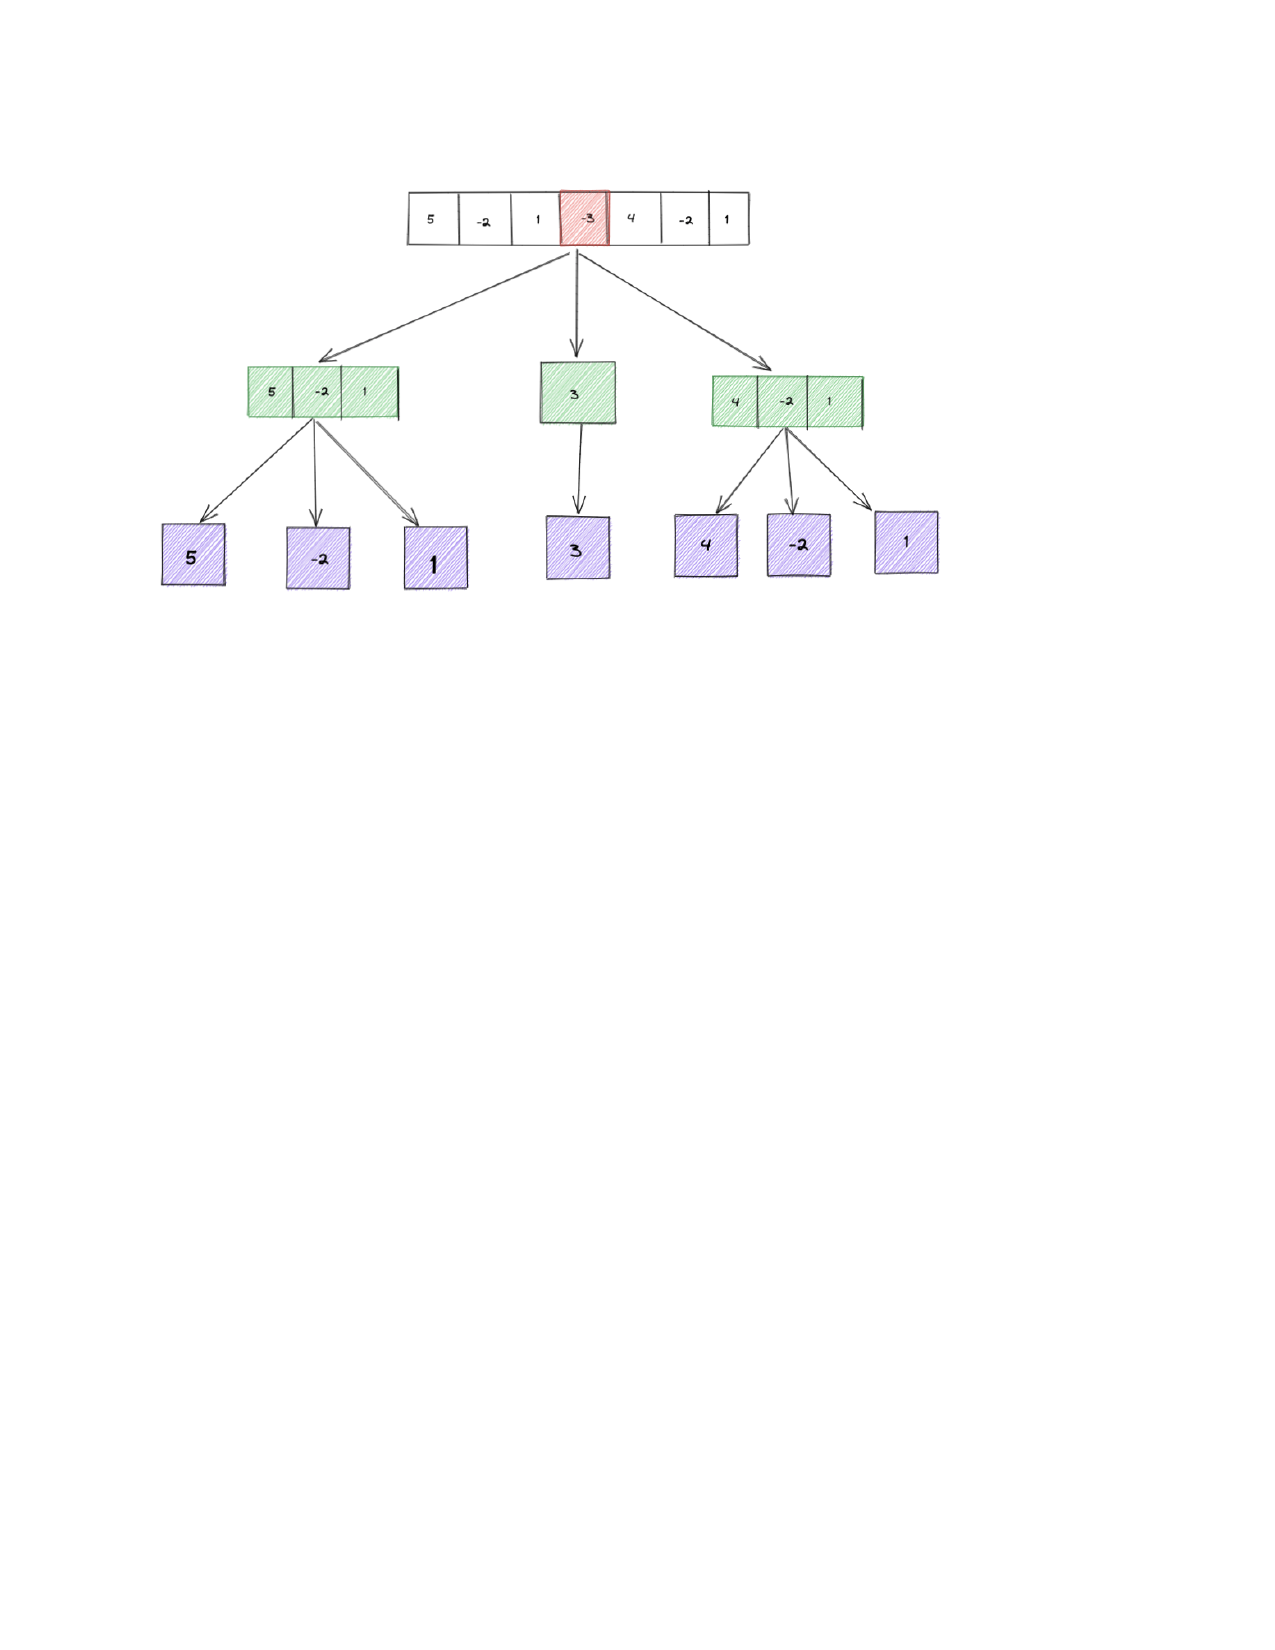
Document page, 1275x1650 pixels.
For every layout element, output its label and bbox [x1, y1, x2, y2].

picture [150, 150, 957, 657]
